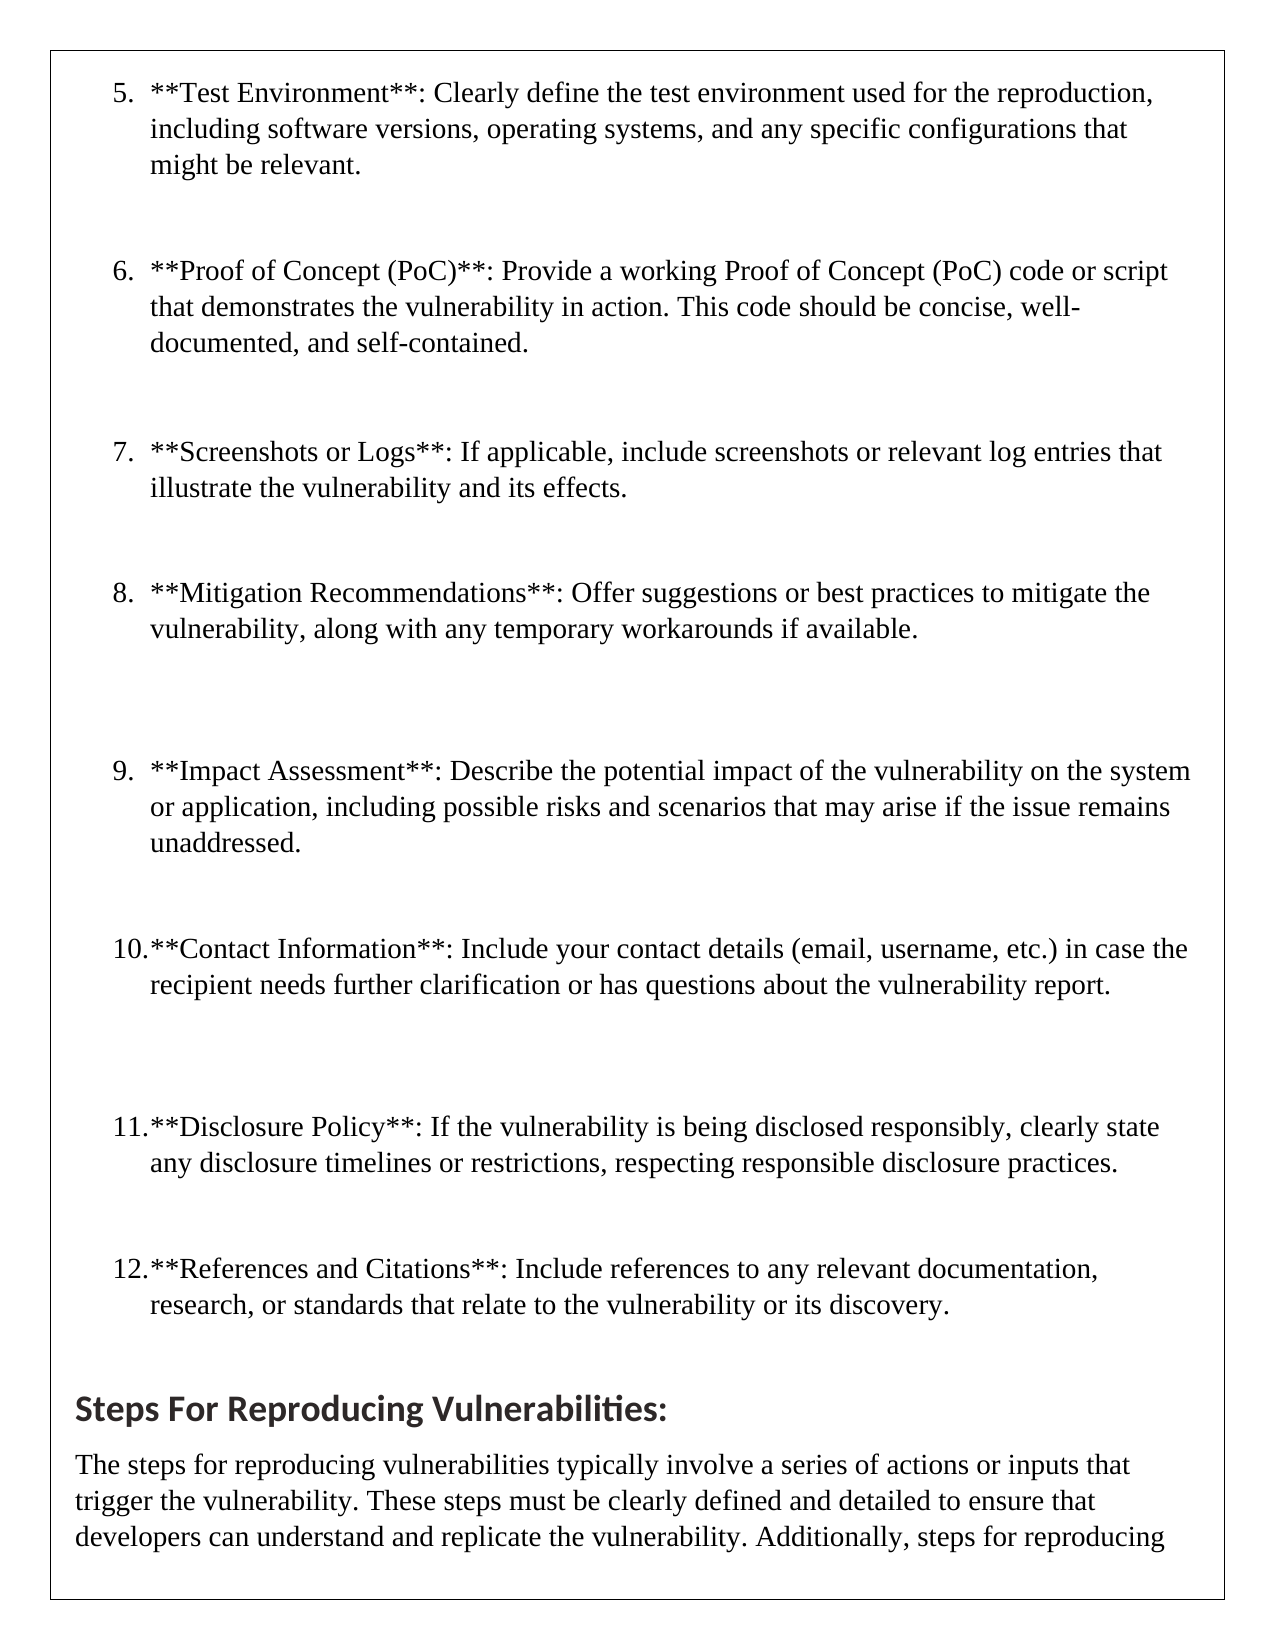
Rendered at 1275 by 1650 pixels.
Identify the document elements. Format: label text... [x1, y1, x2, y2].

list **Mitigation Recommendations**: Offer suggestions or best practices to mitigate the vulnerability, along with any temporary workarounds if available. [112, 575, 1200, 645]
list **References and Citations**: Include references to any relevant documentation, research, or standards that relate to the vulnerability or its discovery. [112, 1251, 1200, 1321]
list **Disclosure Policy**: If the vulnerability is being disclosed responsibly, clearly state any disclosure timelines or restrictions, respecting responsible disclosure practices. [112, 1109, 1200, 1179]
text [75, 1447, 1200, 1553]
list **Proof of Concept (PoC)**: Provide a working Proof of Concept (PoC) code or script that demonstrates the vulnerability in action. This code should be concise, well-documented, and self-contained. [112, 253, 1200, 359]
list **Impact Assessment**: Describe the potential impact of the vulnerability on the system or application, including possible risks and scenarios that may arise if the issue remains unaddressed. [112, 753, 1200, 859]
subtitle Steps For Reproducing Vulnerabilities: [75, 1384, 1200, 1431]
list **Screenshots or Logs**: If applicable, include screenshots or relevant log entries that illustrate the vulnerability and its effects. [112, 434, 1200, 503]
list **Contact Information**: Include your contact details (email, username, etc.) in case the recipient needs further clarification or has questions about the vulnerability report. [112, 931, 1200, 1001]
list **Test Environment**: Clearly define the test environment used for the reproduction, including software versions, operating systems, and any specific configurations that might be relevant. [112, 75, 1200, 181]
